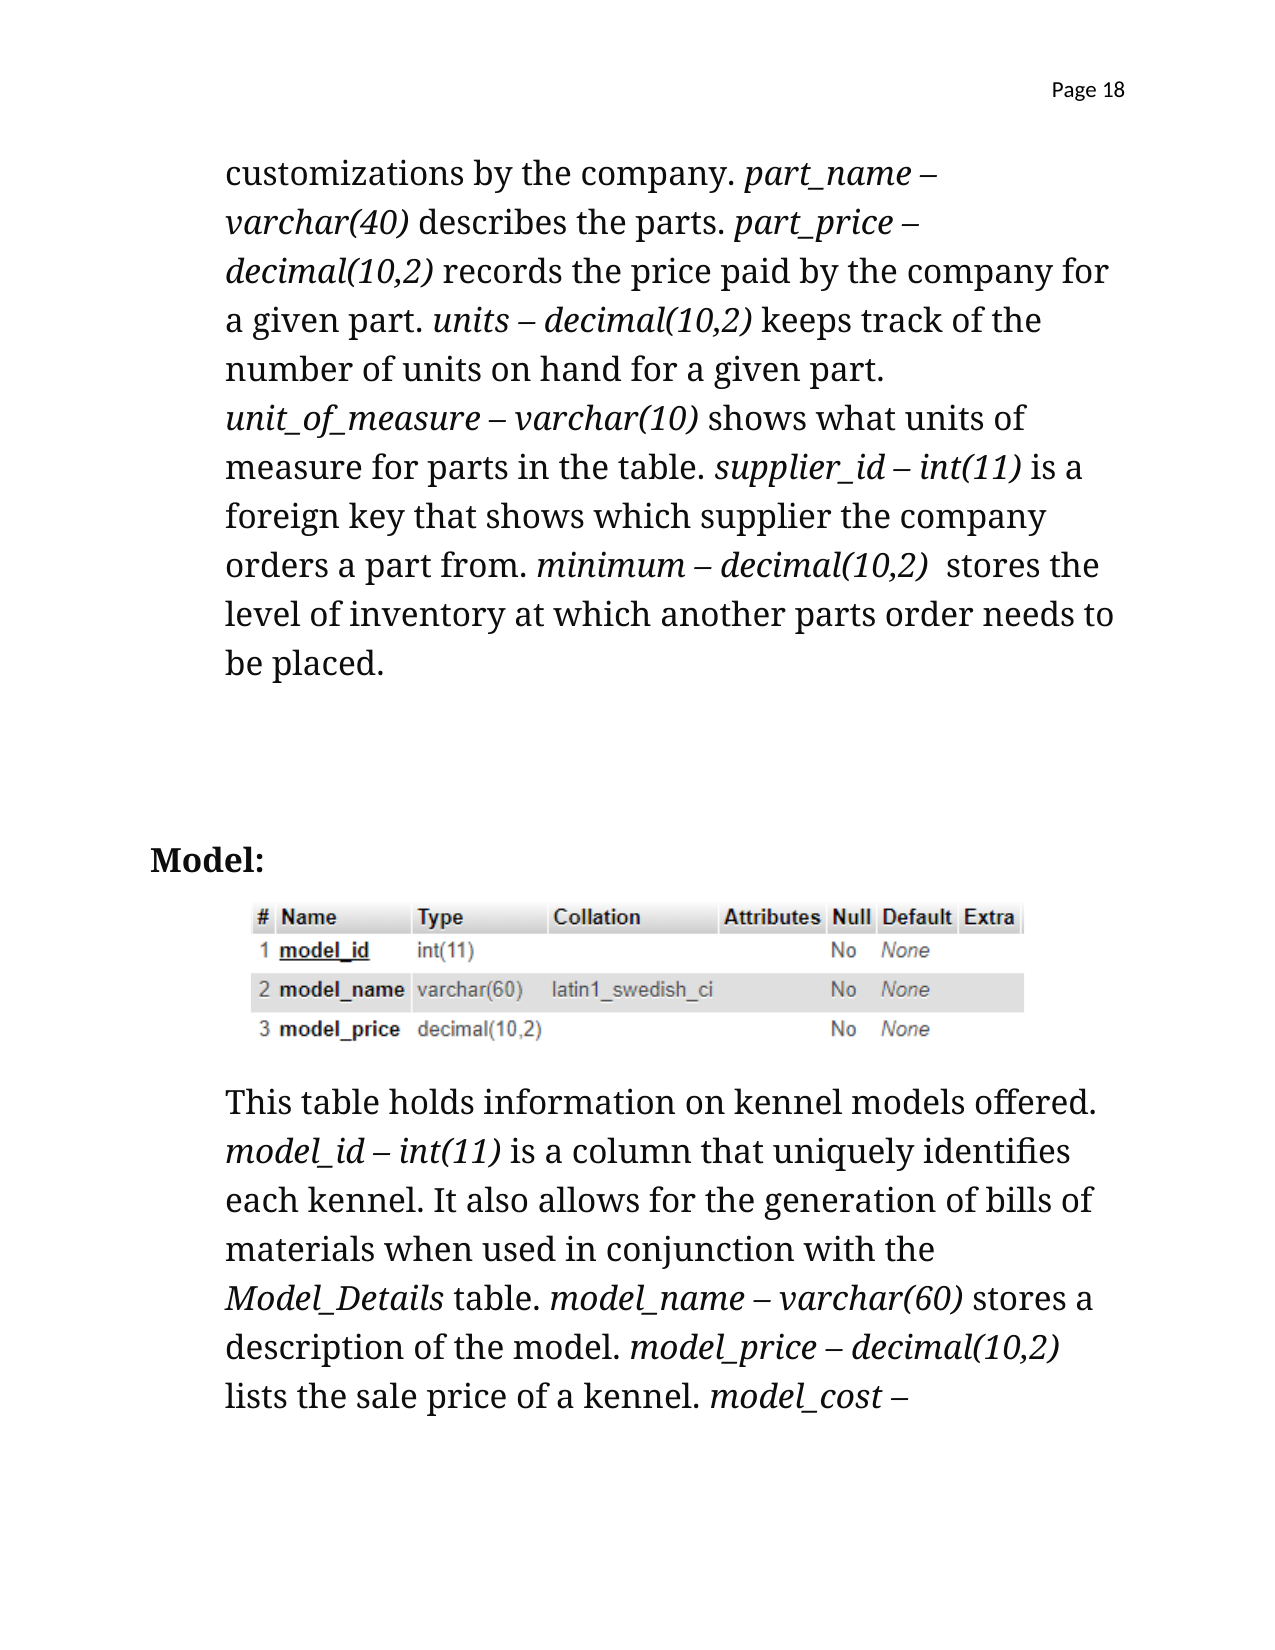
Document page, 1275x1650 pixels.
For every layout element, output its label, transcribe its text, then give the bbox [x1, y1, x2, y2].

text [225, 150, 1125, 685]
text Model: [150, 836, 1125, 882]
picture [250, 902, 1025, 1060]
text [225, 1079, 1125, 1418]
